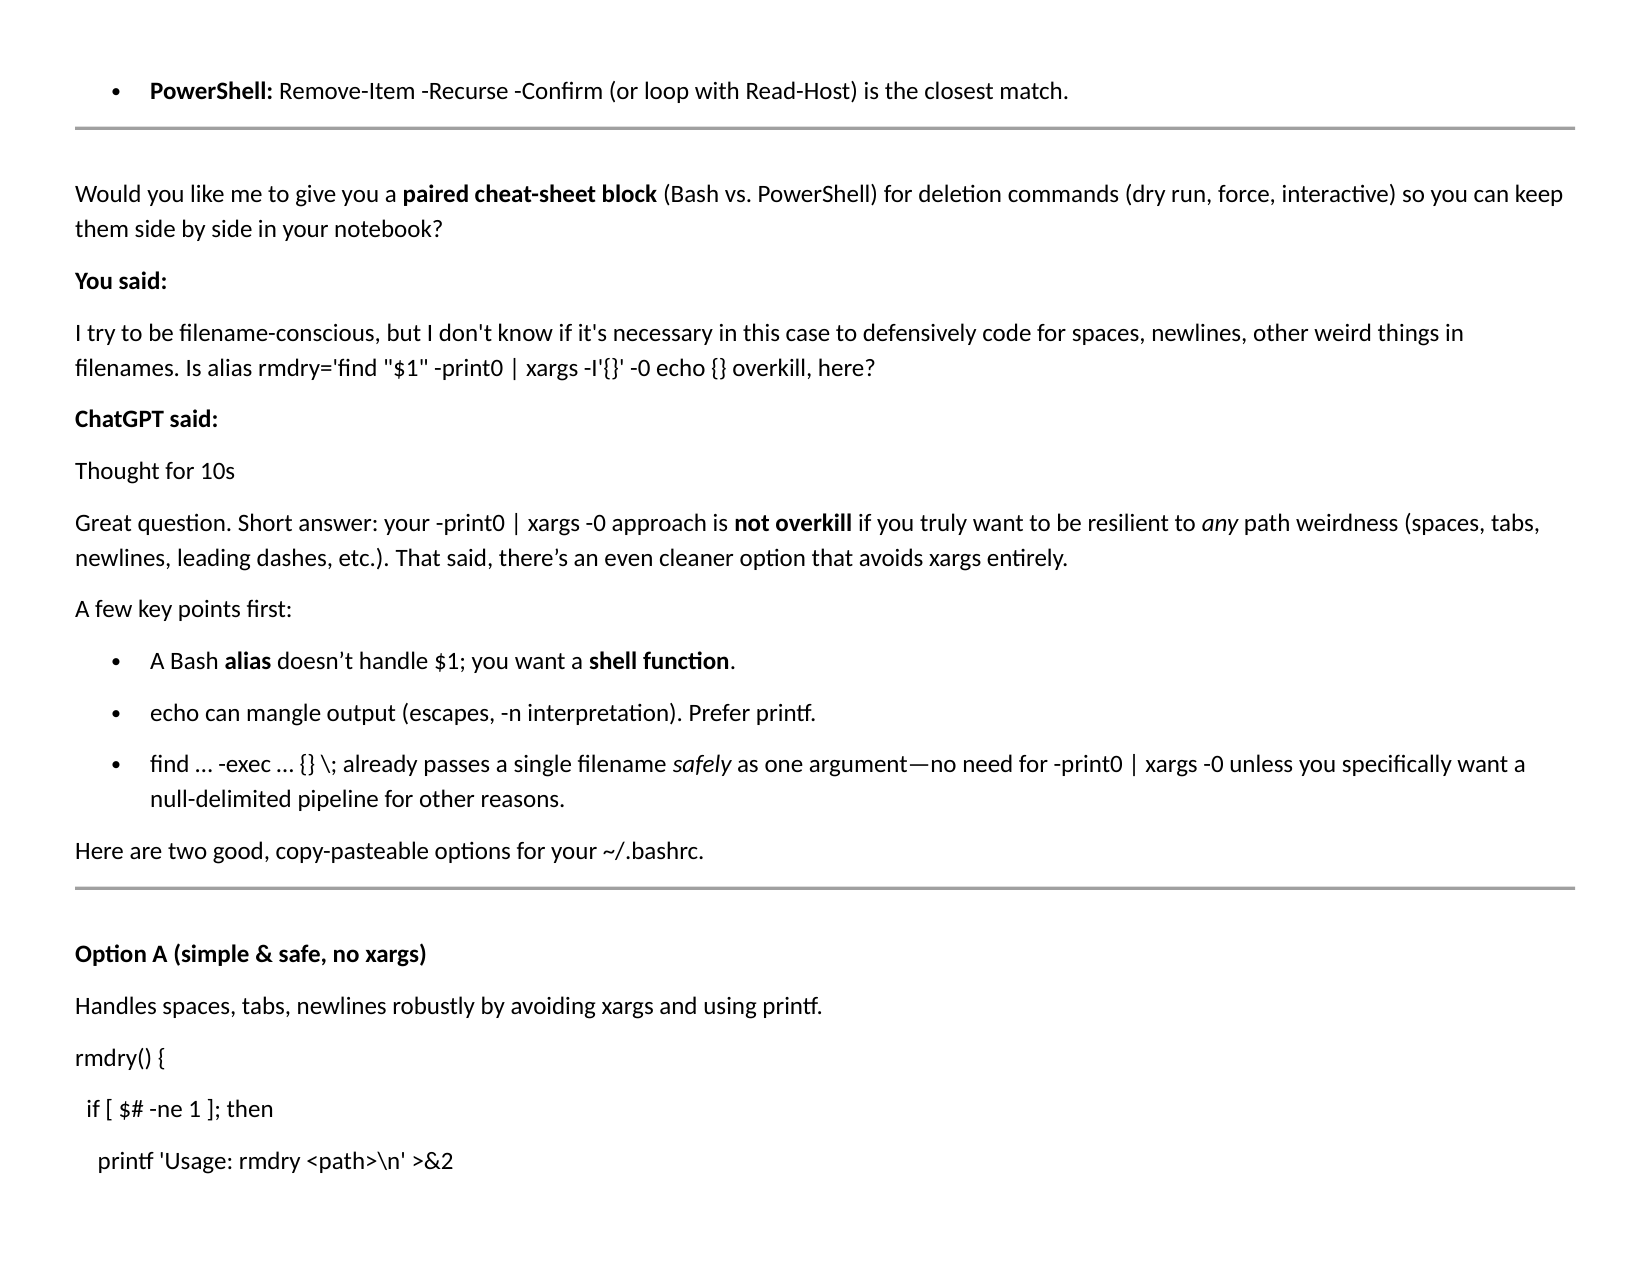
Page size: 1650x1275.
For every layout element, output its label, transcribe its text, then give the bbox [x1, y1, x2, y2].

text Would you like me to give you a paired cheat-sheet block (Bash vs. PowerShell) for deletion commands (dry run, force, interactive) so you can keep them side by side in your notebook? [75, 178, 1575, 244]
text if [ $# -ne 1 ]; then [75, 1093, 1575, 1124]
text Here are two good, copy-pasteable options for your ~/.bashrc. [75, 835, 1575, 866]
text Great question. Short answer: your -print0 | xargs -0 approach is not overkill if you truly want to be resilient to any path weirdness (spaces, tabs, newlines, leading dashes, etc.). That said, there’s an even cleaner option that avoids xargs entirely. [75, 507, 1575, 572]
text Thought for 10s [75, 455, 1575, 486]
text You said: [75, 265, 1575, 296]
list echo can mangle output (escapes, -n interpretation). Prefer printf. [112, 697, 1575, 727]
text A few key points first: [75, 593, 1575, 624]
list PowerShell: Remove-Item -Recurse -Confirm (or loop with Read-Host) is the closest match. [112, 75, 1575, 106]
text rmdry() { [75, 1042, 1575, 1072]
text I try to be filename-conscious, but I don't know if it's necessary in this case to defensively code for spaces, newlines, other weird things in filenames. Is alias rmdry='find "$1" -print0 | xargs -I'{}' -0 echo {} overkill, here? [75, 317, 1575, 382]
list A Bash alias doesn’t handle $1; you want a shell function. [112, 645, 1575, 676]
text ChatGPT said: [75, 403, 1575, 434]
list find … -exec … {} \; already passes a single filename safely as one argument—no need for -print0 | xargs -0 unless you specifically want a null-delimited pipeline for other reasons. [112, 748, 1575, 814]
text Handles spaces, tabs, newlines robustly by avoiding xargs and using printf. [75, 990, 1575, 1021]
text printf 'Usage: rmdry <path>\n' >&2 [75, 1145, 1575, 1176]
text Option A (simple & safe, no xargs) [75, 938, 1575, 969]
